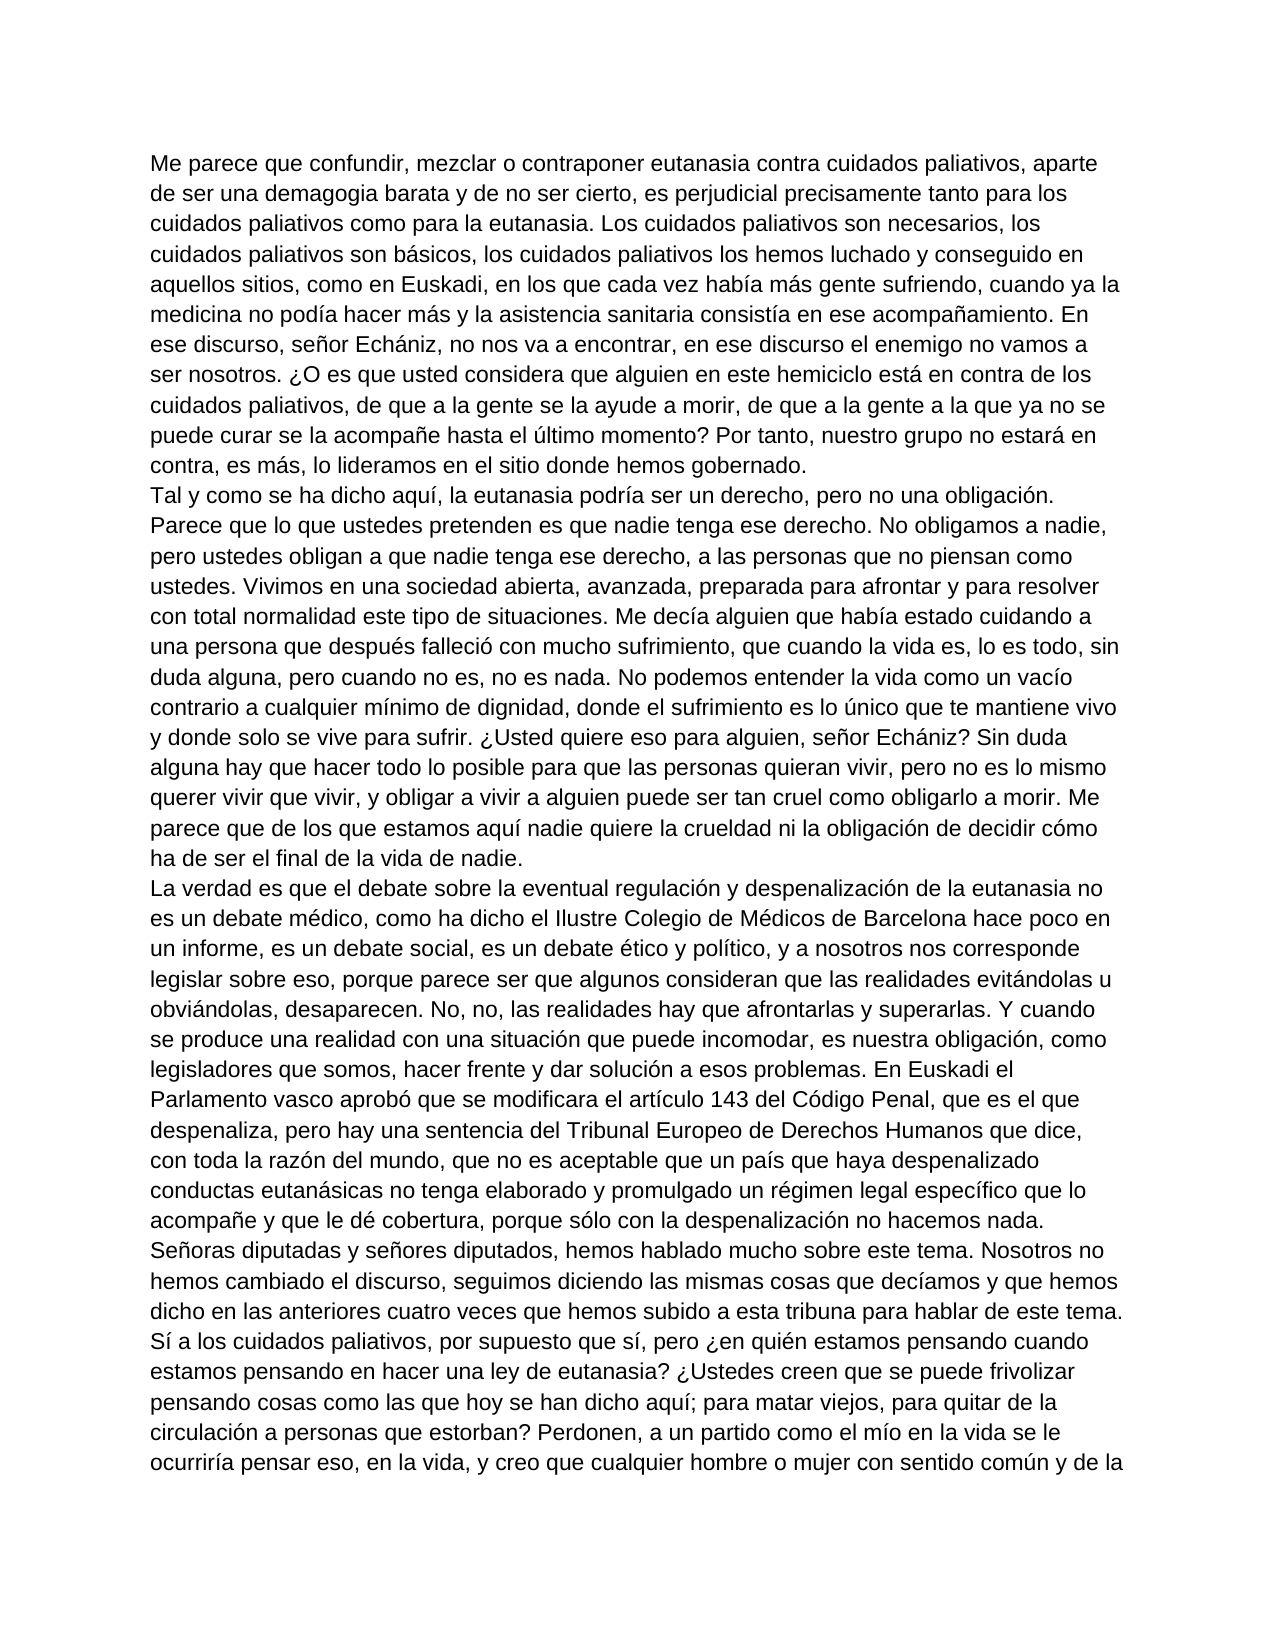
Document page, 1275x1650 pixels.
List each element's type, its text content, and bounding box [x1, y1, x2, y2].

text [150, 1237, 1125, 1475]
text Tal y como se ha dicho aquí, la eutanasia podría ser un derecho, pero no una obligación. Parece que lo que ustedes pretenden es que nadie tenga ese derecho. No obligamos a nadie, pero ustedes obligan a que nadie tenga ese derecho, a las personas que no piensan como ustedes. Vivimos en una sociedad abierta, avanzada, preparada para afrontar y para resolver con total normalidad este tipo de situaciones. Me decía alguien que había estado cuidando a una persona que después falleció con mucho sufrimiento, que cuando la vida es, lo es todo, sin duda alguna, pero cuando no es, no es nada. No podemos entender la vida como un vacío contrario a cualquier mínimo de dignidad, donde el sufrimiento es lo único que te mantiene vivo y donde solo se vive para sufrir. ¿Usted quiere eso para alguien, señor Echániz? Sin duda alguna hay que hacer todo lo posible para que las personas quieran vivir, pero no es lo mismo querer vivir que vivir, y obligar a vivir a alguien puede ser tan cruel como obligarlo a morir. Me parece que de los que estamos aquí nadie quiere la crueldad ni la obligación de decidir cómo ha de ser el final de la vida de nadie. [150, 482, 1125, 871]
text Me parece que confundir, mezclar o contraponer eutanasia contra cuidados paliativos, aparte de ser una demagogia barata y de no ser cierto, es perjudicial precisamente tanto para los cuidados paliativos como para la eutanasia. Los cuidados paliativos son necesarios, los cuidados paliativos son básicos, los cuidados paliativos los hemos luchado y conseguido en aquellos sitios, como en Euskadi, en los que cada vez había más gente sufriendo, cuando ya la medicina no podía hacer más y la asistencia sanitaria consistía en ese acompañamiento. En ese discurso, señor Echániz, no nos va a encontrar, en ese discurso el enemigo no vamos a ser nosotros. ¿O es que usted considera que alguien en este hemiciclo está en contra de los cuidados paliativos, de que a la gente se la ayude a morir, de que a la gente a la que ya no se puede curar se la acompañe hasta el último momento? Por tanto, nuestro grupo no estará en contra, es más, lo lideramos en el sitio donde hemos gobernado. [150, 150, 1125, 478]
text La verdad es que el debate sobre la eventual regulación y despenalización de la eutanasia no es un debate médico, como ha dicho el Ilustre Colegio de Médicos de Barcelona hace poco en un informe, es un debate social, es un debate ético y político, y a nosotros nos corresponde legislar sobre eso, porque parece ser que algunos consideran que las realidades evitándolas u obviándolas, desaparecen. No, no, las realidades hay que afrontarlas y superarlas. Y cuando se produce una realidad con una situación que puede incomodar, es nuestra obligación, como legisladores que somos, hacer frente y dar solución a esos problemas. En Euskadi el Parlamento vasco aprobó que se modificara el artículo 143 del Código Penal, que es el que despenaliza, pero hay una sentencia del Tribunal Europeo de Derechos Humanos que dice, con toda la razón del mundo, que no es aceptable que un país que haya despenalizado conductas eutanásicas no tenga elaborado y promulgado un régimen legal específico que lo acompañe y que le dé cobertura, porque sólo con la despenalización no hacemos nada. [150, 875, 1125, 1234]
